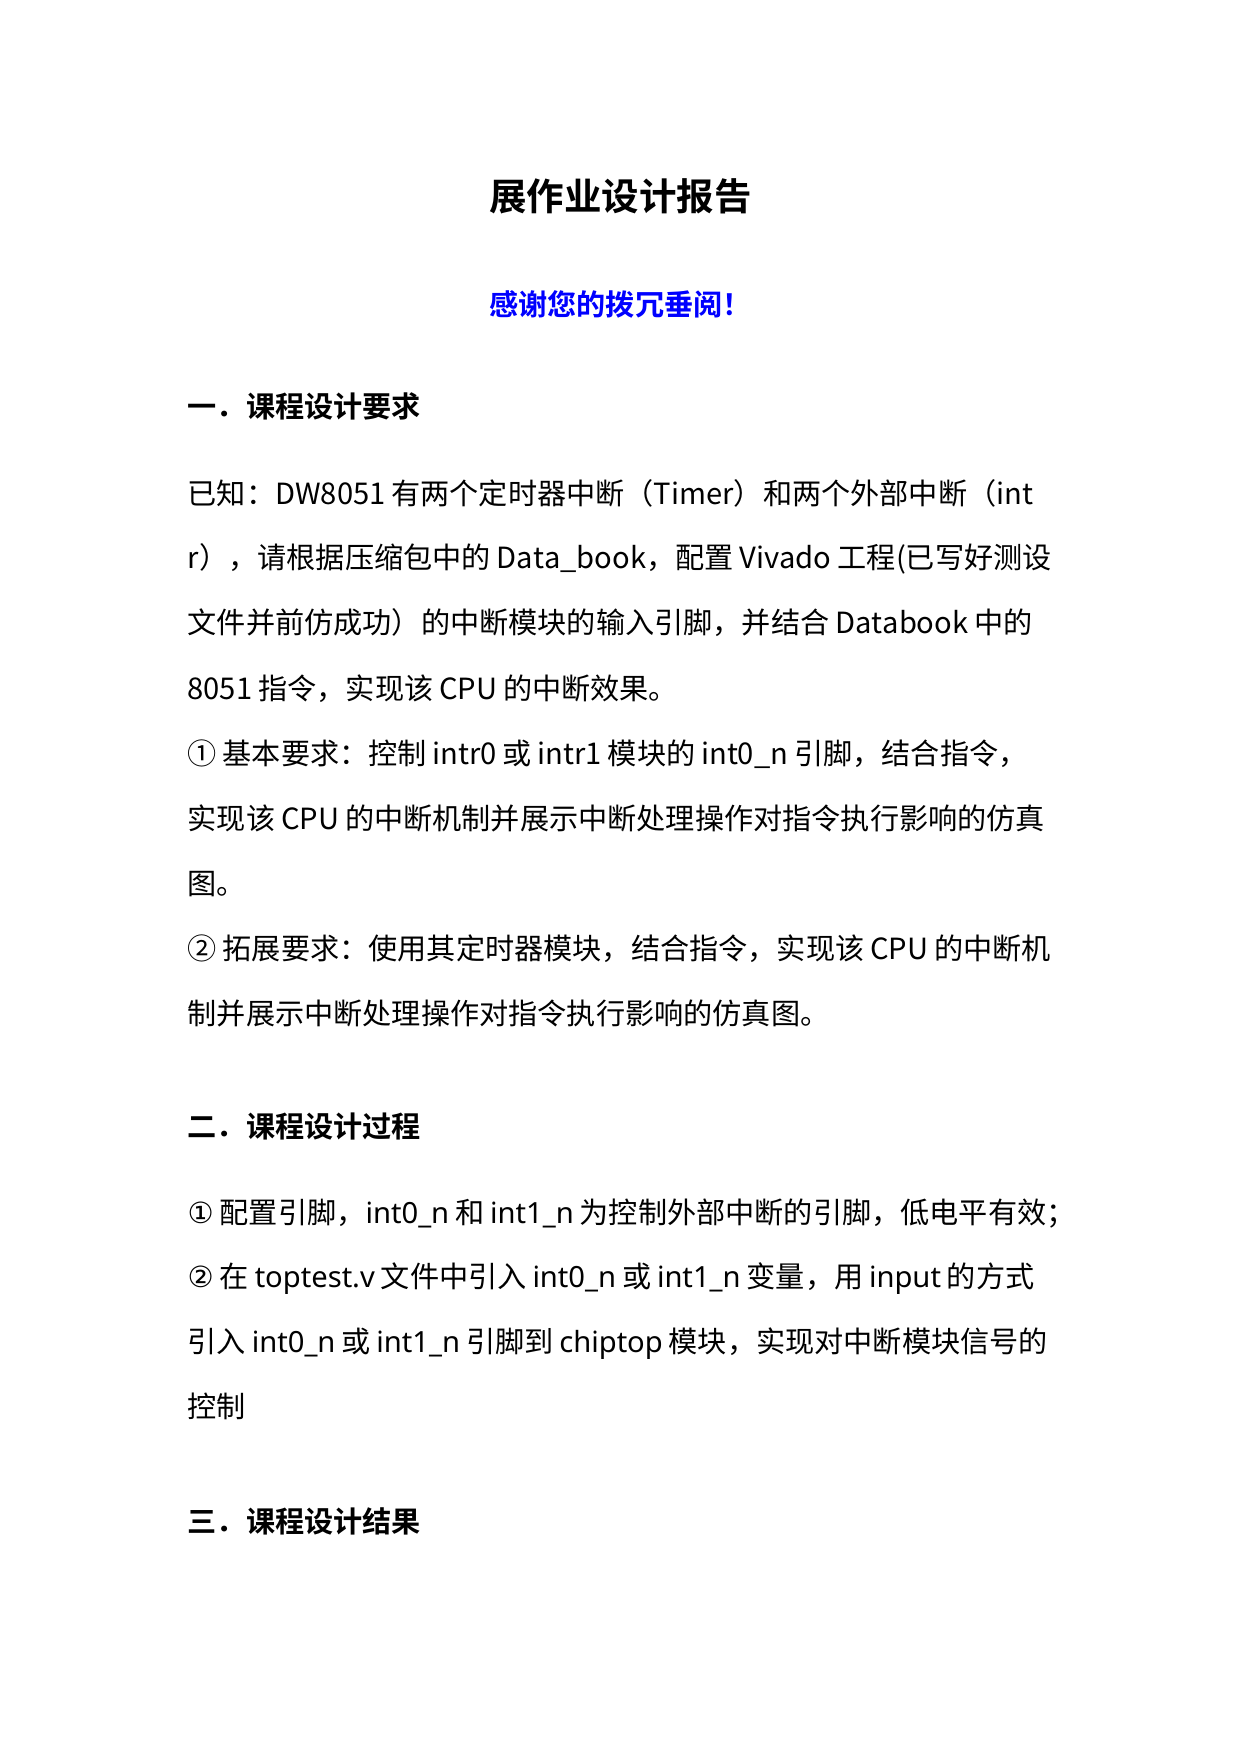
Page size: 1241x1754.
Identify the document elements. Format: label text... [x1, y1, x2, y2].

text 中断拓展作业设计报告 [187, 162, 1053, 227]
text ②在toptest.v文件中引入int0_n或int1_n变量，用input的方式引入int0_n或int1_n引脚到chiptop模块，实现对中断模块信号的控制 [187, 1244, 1053, 1439]
text 感谢您的拨冗垂阅！ [187, 270, 1053, 335]
text ②拓展要求：使用其定时器模块，结合指令，实现该CPU的中断机制并展示中断处理操作对指令执行影响的仿真图。 [187, 914, 1053, 1044]
text ①基本要求：控制intr0或intr1模块的int0_n引脚，结合指令，实现该CPU的中断机制并展示中断处理操作对指令执行影响的仿真图。 [187, 719, 1053, 914]
list 课程设计要求 [187, 373, 1053, 438]
list 课程设计过程 [187, 1093, 1053, 1158]
text ①配置引脚，int0_n和int1_n为控制外部中断的引脚，低电平有效； [187, 1179, 1053, 1244]
text 已知：DW8051有两个定时器中断（Timer）和两个外部中断（intr），请根据压缩包中的Data_book，配置Vivado工程(已写好测设文件并前仿成功）的中断模块的输入引脚，并结合Databook中的8051指令，实现该CPU的中断效果。 [187, 459, 1053, 719]
list 课程设计结果 [187, 1487, 1053, 1552]
